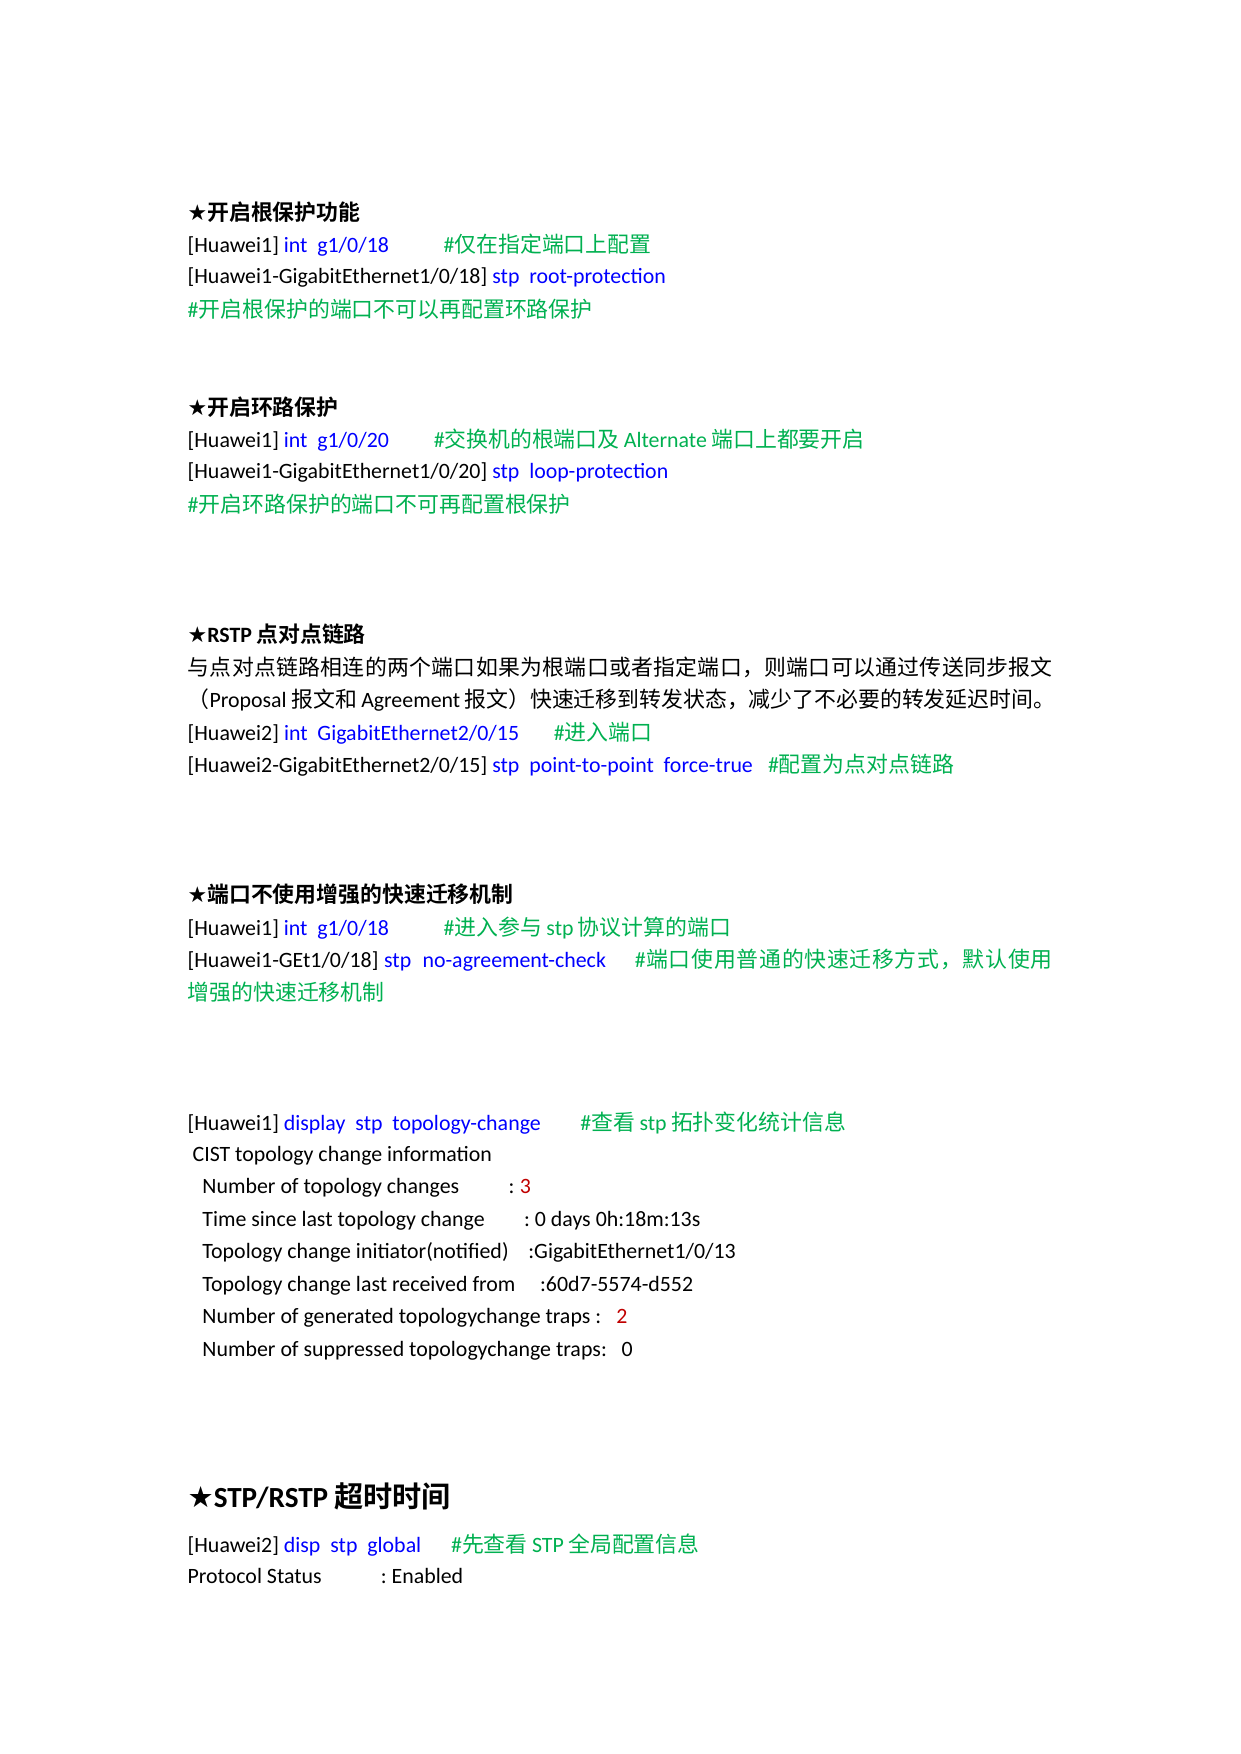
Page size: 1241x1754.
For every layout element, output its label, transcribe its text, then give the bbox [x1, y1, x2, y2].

text #开启根保护的端口不可以再配置环路保护 [187, 292, 1053, 324]
text [Huawei2] int GigabitEthernet2/0/15 #进入端口 [187, 714, 1053, 747]
text ★RSTP点对点链路 [187, 617, 1053, 649]
text [Huawei1-GEt1/0/18] stp no-agreement-check #端口使用普通的快速迁移方式，默认使用增强的快速迁移机制 [187, 942, 1053, 1007]
text Number of suppressed topologychange traps: 0 [187, 1332, 1053, 1364]
text CIST topology change information [187, 1137, 1053, 1169]
text [Huawei1] int g1/0/20 #交换机的根端口及Alternate端口上都要开启 [187, 422, 1053, 454]
text ★STP/RSTP超时时间 [187, 1462, 1053, 1527]
text ★端口不使用增强的快速迁移机制 [187, 877, 1053, 909]
text [Huawei1-GigabitEthernet1/0/20] stp loop-protection [187, 454, 1053, 487]
text [Huawei1] display stp topology-change #查看stp拓扑变化统计信息 [187, 1104, 1053, 1137]
text [Huawei2] disp stp global #先查看STP全局配置信息 [187, 1527, 1053, 1559]
text [Huawei1-GigabitEthernet1/0/18] stp root-protection [187, 259, 1053, 292]
text Number of topology changes : 3 [187, 1169, 1053, 1202]
text Protocol Status : Enabled [187, 1559, 1053, 1592]
text Topology change last received from :60d7-5574-d552 [187, 1267, 1053, 1299]
text [Huawei2-GigabitEthernet2/0/15] stp point-to-point force-true #配置为点对点链路 [187, 747, 1053, 779]
text Number of generated topologychange traps : 2 [187, 1299, 1053, 1332]
text [Huawei1] int g1/0/18 #进入参与stp协议计算的端口 [187, 909, 1053, 942]
text Time since last topology change : 0 days 0h:18m:13s [187, 1202, 1053, 1234]
text Topology change initiator(notified) :GigabitEthernet1/0/13 [187, 1234, 1053, 1267]
text ★开启环路保护 [187, 389, 1053, 422]
text #开启环路保护的端口不可再配置根保护 [187, 487, 1053, 519]
text 与点对点链路相连的两个端口如果为根端口或者指定端口，则端口可以通过传送同步报文（Proposal报文和Agreement报文）快速迁移到转发状态，减少了不必要的转发延迟时间。 [187, 649, 1053, 714]
text [Huawei1] int g1/0/18 #仅在指定端口上配置 [187, 227, 1053, 259]
text ★开启根保护功能 [187, 194, 1053, 227]
